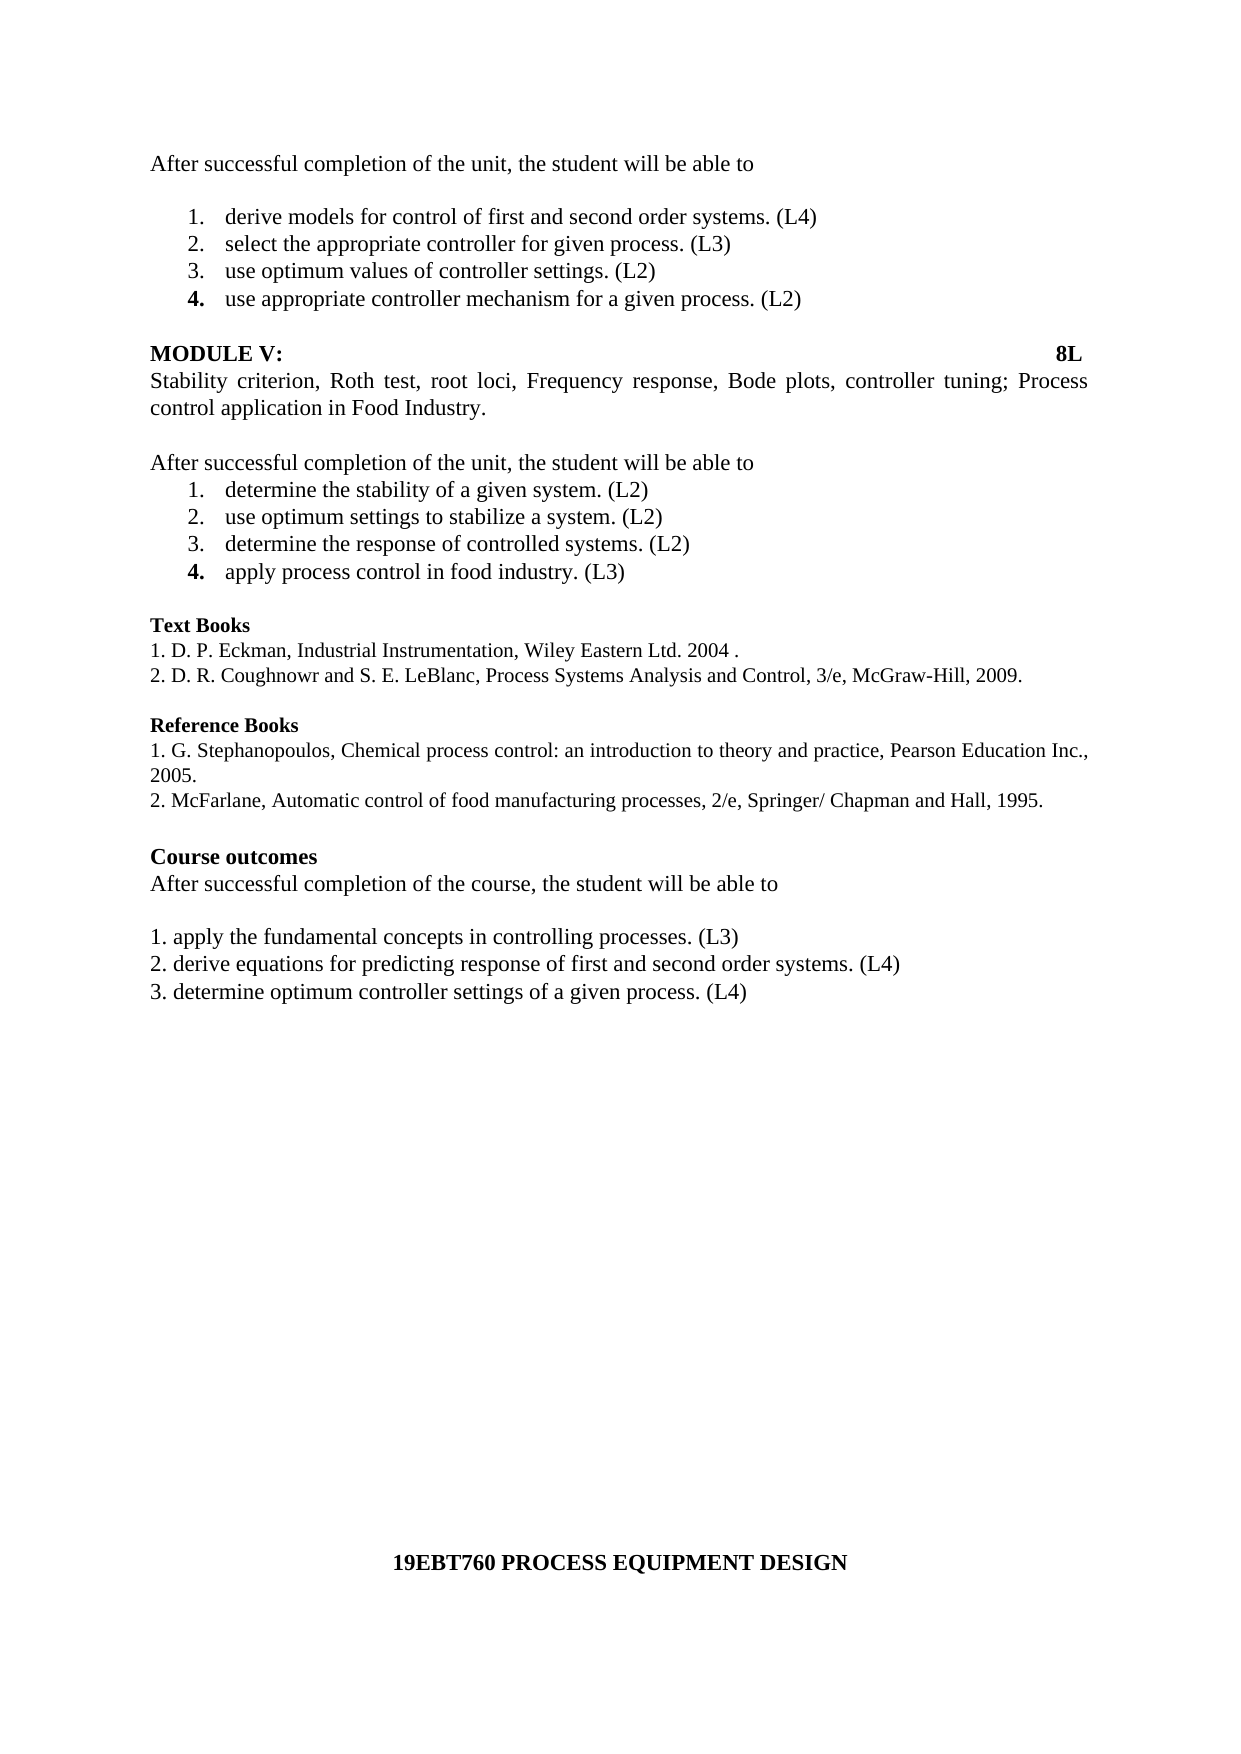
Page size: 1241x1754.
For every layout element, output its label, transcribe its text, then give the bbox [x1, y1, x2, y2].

text Stability criterion, Roth test, root loci, Frequency response, Bode plots, controller tuning; Process control application in Food Industry. [150, 367, 1090, 421]
text 1. G. Stephanopoulos, Chemical process control: an introduction to theory and practice, Pearson Education Inc., 2005. [150, 738, 1090, 787]
text MODULE V: 8L [150, 340, 1090, 366]
text 2. D. R. Coughnowr and S. E. LeBlanc, Process Systems Analysis and Control, 3/e, McGraw-Hill, 2009. [150, 663, 1090, 687]
text After successful completion of the course, the student will be able to [150, 870, 1090, 897]
text 1. apply the fundamental concepts in controlling processes. (L3) [150, 923, 1090, 949]
list determine the stability of a given system. (L2) [187, 476, 1090, 502]
text 3. determine optimum controller settings of a given process. (L4) [150, 978, 1090, 1004]
list use optimum values of controller settings. (L2) [187, 257, 1090, 284]
text 2. McFarlane, Automatic control of food manufacturing processes, 2/e, Springer/ Chapman and Hall, 1995. [150, 788, 1090, 812]
text Text Books [150, 613, 1090, 637]
list determine the response of controlled systems. (L2) [187, 530, 1090, 557]
list apply process control in food industry. (L3) [187, 558, 1090, 584]
text 2. derive equations for predicting response of first and second order systems. (L4) [150, 950, 1090, 977]
list use optimum settings to stabilize a system. (L2) [187, 503, 1090, 529]
list select the appropriate controller for given process. (L3) [187, 230, 1090, 256]
text 19EBT760 PROCESS EQUIPMENT DESIGN [150, 1549, 1090, 1575]
text After successful completion of the unit, the student will be able to [150, 150, 1090, 176]
text 1. D. P. Eckman, Industrial Instrumentation, Wiley Eastern Ltd. 2004 . [150, 638, 1090, 662]
list derive models for control of first and second order systems. (L4) [187, 203, 1090, 229]
text Reference Books [150, 713, 1090, 737]
text After successful completion of the unit, the student will be able to [150, 449, 1090, 476]
text Course outcomes [150, 843, 1090, 869]
list use appropriate controller mechanism for a given process. (L2) [187, 285, 1090, 311]
